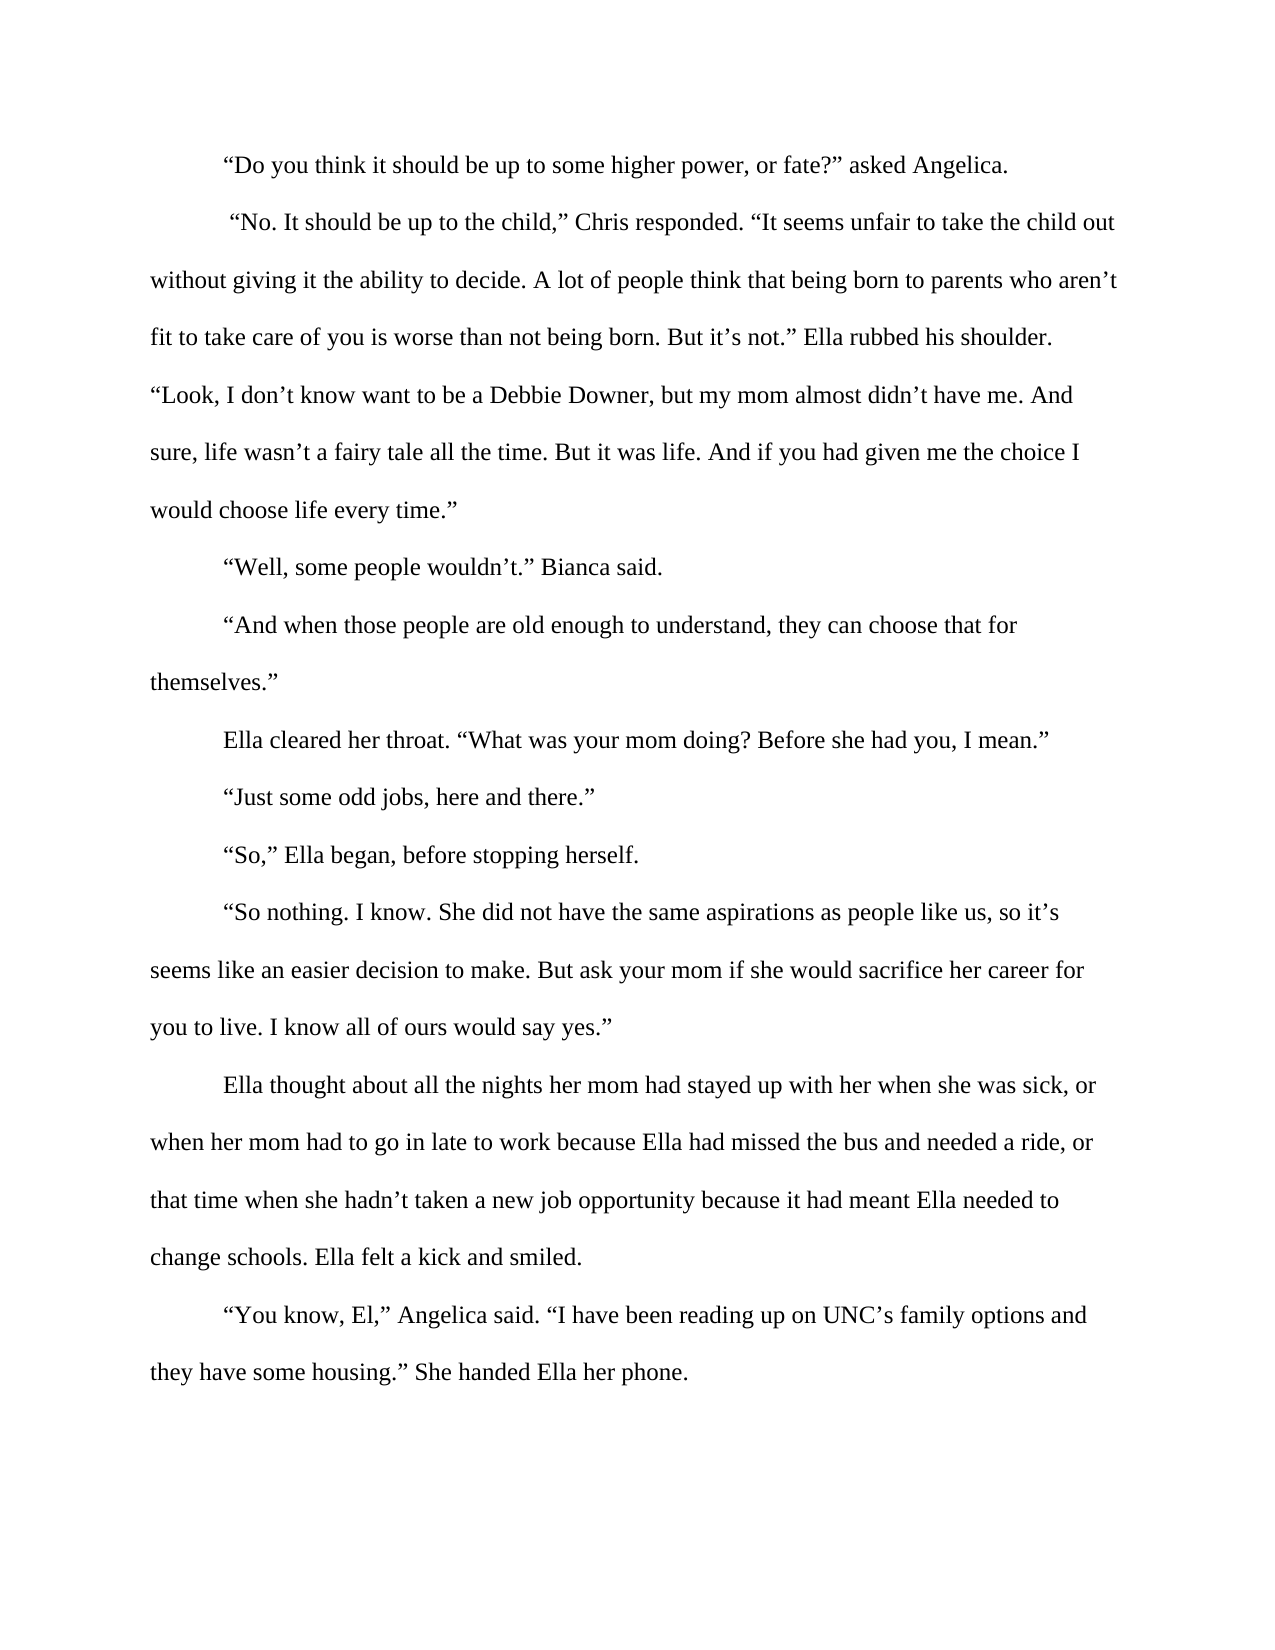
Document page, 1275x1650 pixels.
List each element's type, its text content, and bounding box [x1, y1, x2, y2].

text “And when those people are old enough to understand, they can choose that for themselves.” [150, 610, 1125, 696]
text Ella thought about all the nights her mom had stayed up with her when she was sick, or when her mom had to go in late to work because Ella had missed the bus and needed a ride, or that time when she hadn’t taken a new job opportunity because it had meant Ella needed to change schools. Ella felt a kick and smiled. [150, 1070, 1125, 1271]
text “Well, some people wouldn’t.” Bianca said. [150, 552, 1125, 581]
text Ella cleared her throat. “What was your mom doing? Before she had you, I mean.” [150, 725, 1125, 754]
text “So,” Ella began, before stopping herself. [150, 840, 1125, 869]
text “Just some odd jobs, here and there.” [150, 782, 1125, 811]
text “You know, El,” Angelica said. “I have been reading up on UNC’s family options and they have some housing.” She handed Ella her phone. [150, 1300, 1125, 1386]
text “So nothing. I know. She did not have the same aspirations as people like us, so it’s seems like an easier decision to make. But ask your mom if she would sacrifice her career for you to live. I know all of ours would say yes.” [150, 897, 1125, 1041]
text “Do you think it should be up to some higher power, or fate?” asked Angelica. [150, 150, 1125, 179]
text “No. It should be up to the child,” Chris responded. “It seems unfair to take the child out without giving it the ability to decide. A lot of people think that being born to parents who aren’t fit to take care of you is worse than not being born. But it’s not.” Ella rubbed his shoulder. “Look, I don’t know want to be a Debbie Downer, but my mom almost didn’t have me. And sure, life wasn’t a fairy tale all the time. But it was life. And if you had given me the choice I would choose life every time.” [150, 207, 1125, 524]
